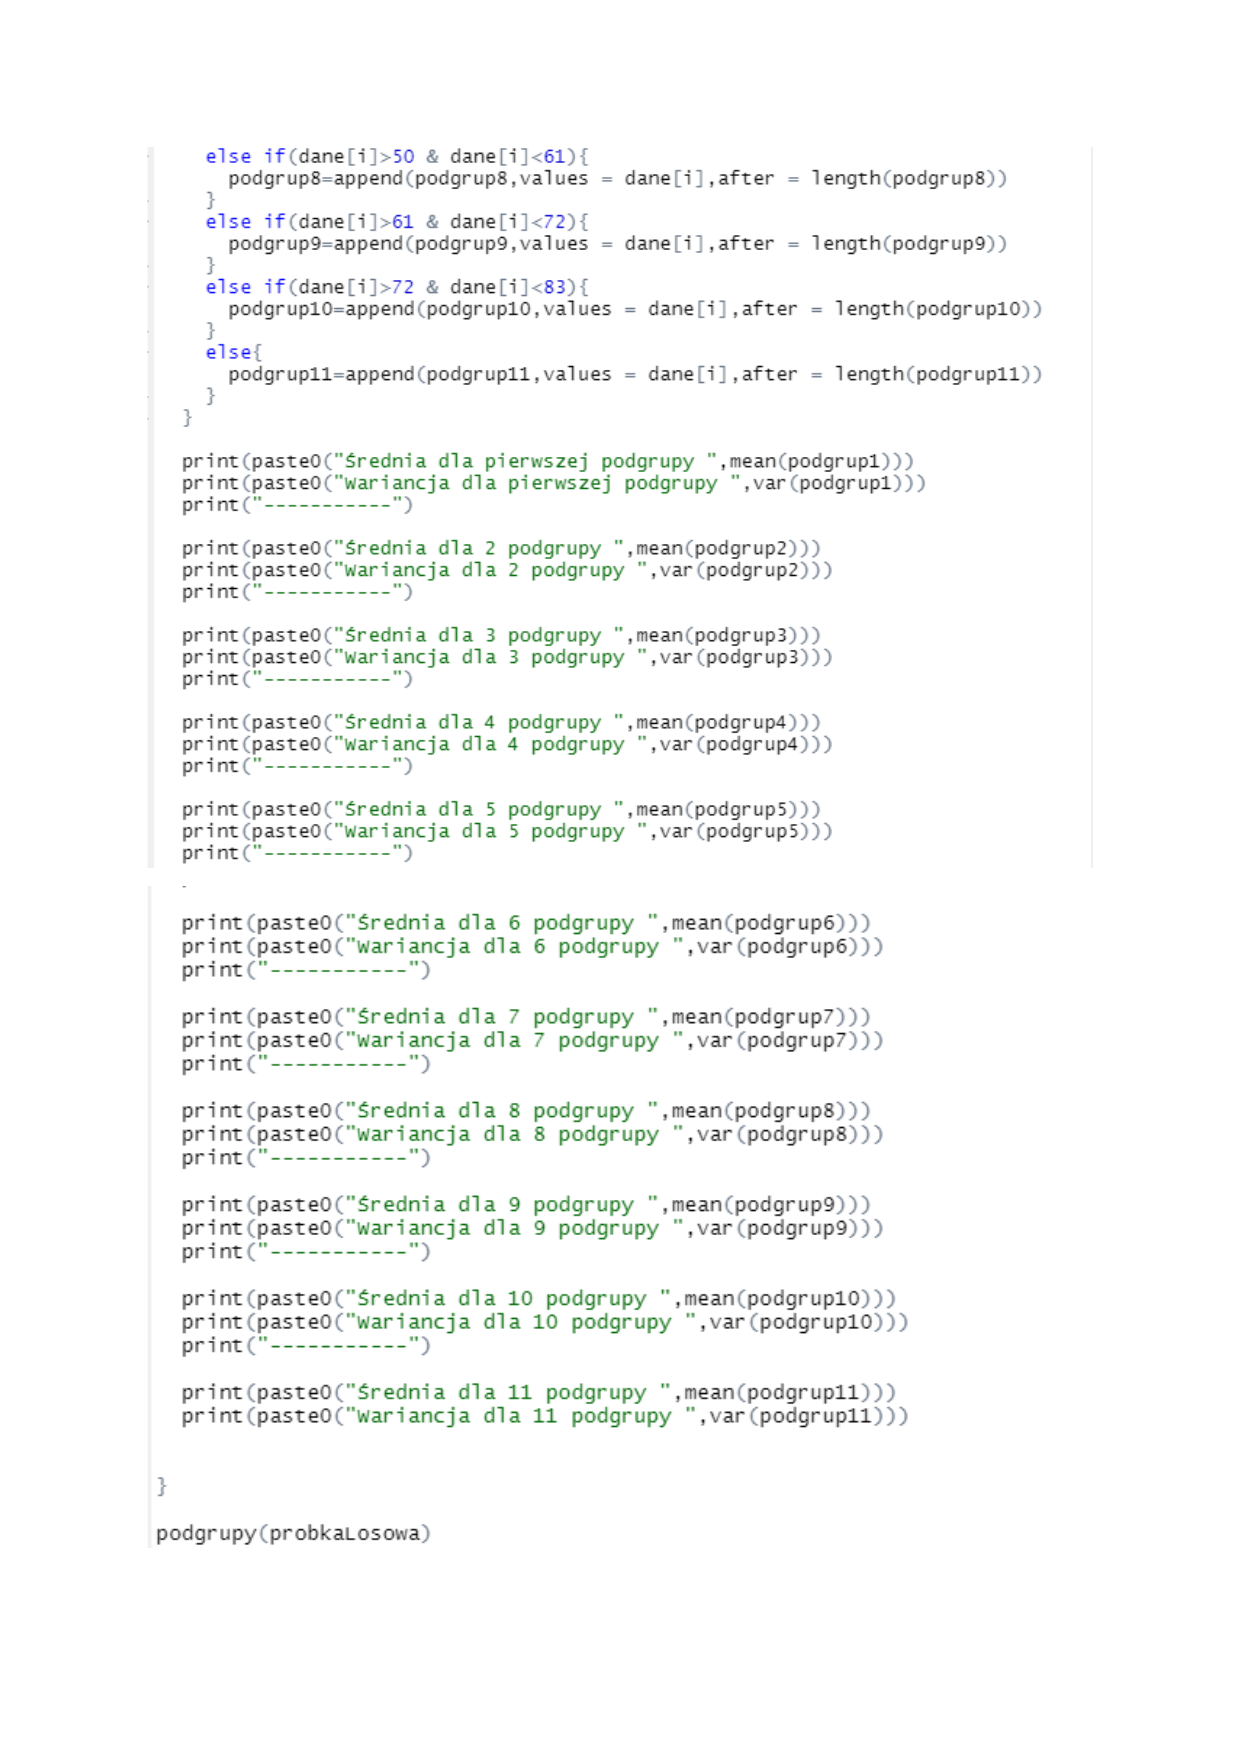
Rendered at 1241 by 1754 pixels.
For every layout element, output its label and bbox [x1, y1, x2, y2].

picture [147, 147, 1093, 868]
picture [147, 886, 1008, 1548]
